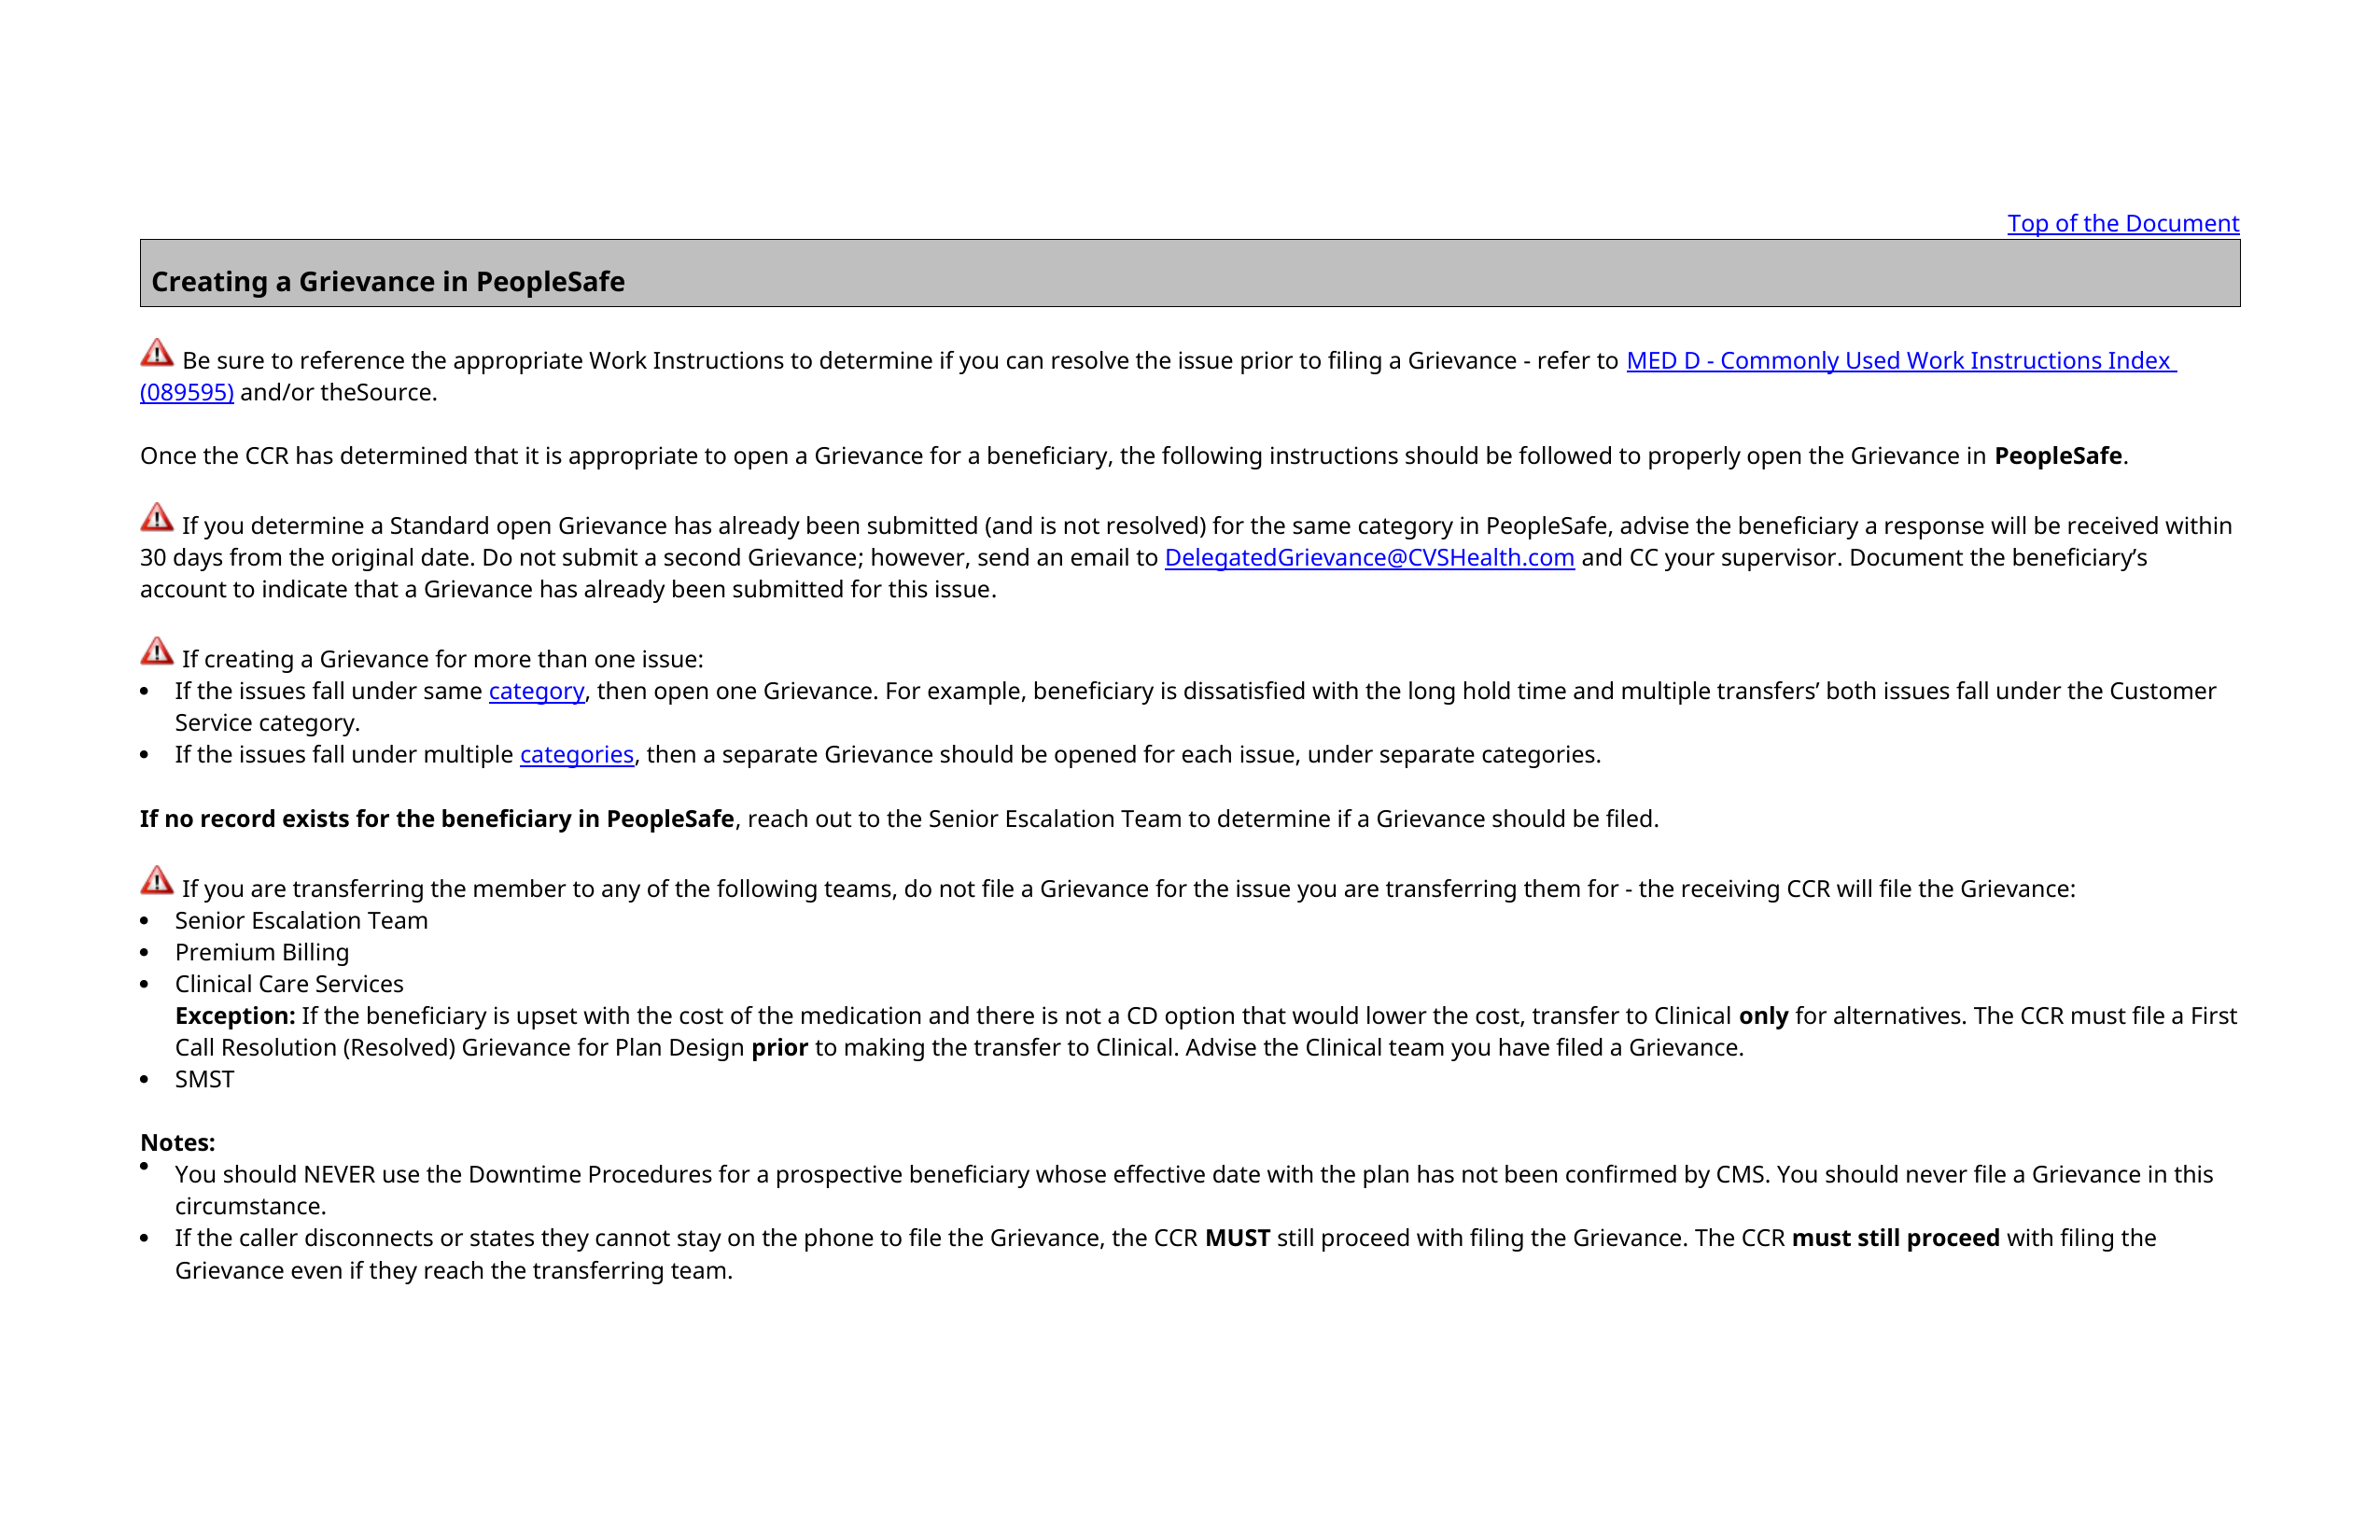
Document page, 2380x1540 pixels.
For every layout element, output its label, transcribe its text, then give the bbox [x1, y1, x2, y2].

picture [140, 502, 176, 535]
text If you are transferring the member to any of the following teams, do not file a Grievance for the issue you are transferring them for - the receiving CCR will file the Grievance: [140, 865, 2240, 903]
list If the issues fall under multiple categories, then a separate Grievance should be opened for each issue, under separate categories. [140, 738, 2240, 770]
list If the issues fall under same category, then open one Grievance. For example, beneficiary is dissatisfied with the long hold time and multiple transfers’ both issues fall under the Customer Service category. [140, 675, 2240, 738]
picture [140, 865, 176, 898]
text If no record exists for the beneficiary in PeopleSafe, reach out to the Senior Escalation Team to determine if a Grievance should be filed. [140, 802, 2240, 833]
text If you determine a Standard open Grievance has already been submitted (and is not resolved) for the same category in PeopleSafe, advise the beneficiary a response will be received within 30 days from the original date. Do not submit a second Grievance; however, send an email to DelegatedGrievance@CVSHealth.com and CC your supervisor. Document the beneficiary’s account to indicate that a Grievance has already been submitted for this issue. [140, 503, 2240, 605]
list Premium Billing [140, 935, 2240, 968]
text Be sure to reference the appropriate Work Instructions to determine if you can resolve the issue prior to filing a Grievance - refer to MED D - Commonly Used Work Instructions Index (089595) and/or theSource. [140, 339, 2240, 408]
list You should NEVER use the Downtime Procedures for a prospective beneficiary whose effective date with the plan has not been confirmed by CMS. You should never file a Grievance in this circumstance. [140, 1158, 2240, 1222]
list Senior Escalation Team [140, 903, 2240, 935]
list Clinical Care Services Exception: If the beneficiary is upset with the cost of the medication and there is not a CD option that would lower the cost, transfer to Clinical only for alternatives. The CCR must file a First Call Resolution (Resolved) Grievance for Plan Design prior to making the transfer to Clinical. Advise the Clinical team you have filed a Grievance. [140, 968, 2240, 1063]
picture [140, 338, 176, 370]
text If creating a Grievance for more than one issue: [140, 637, 2240, 675]
list SMST [140, 1063, 2240, 1095]
text Once the CCR has determined that it is appropriate to open a Grievance for a beneficiary, the following instructions should be followed to properly open the Grievance in PeopleSafe. [140, 440, 2240, 471]
table_header Creating a Grievance in PeopleSafe [141, 240, 2240, 306]
text Top of the Document [140, 207, 2240, 239]
text Notes: [140, 1127, 2240, 1158]
list If the caller disconnects or states they cannot stay on the phone to file the Grievance, the CCR MUST still proceed with filing the Grievance. The CCR must still proceed with filing the Grievance even if they reach the transferring team. [140, 1222, 2240, 1285]
picture [140, 637, 176, 668]
